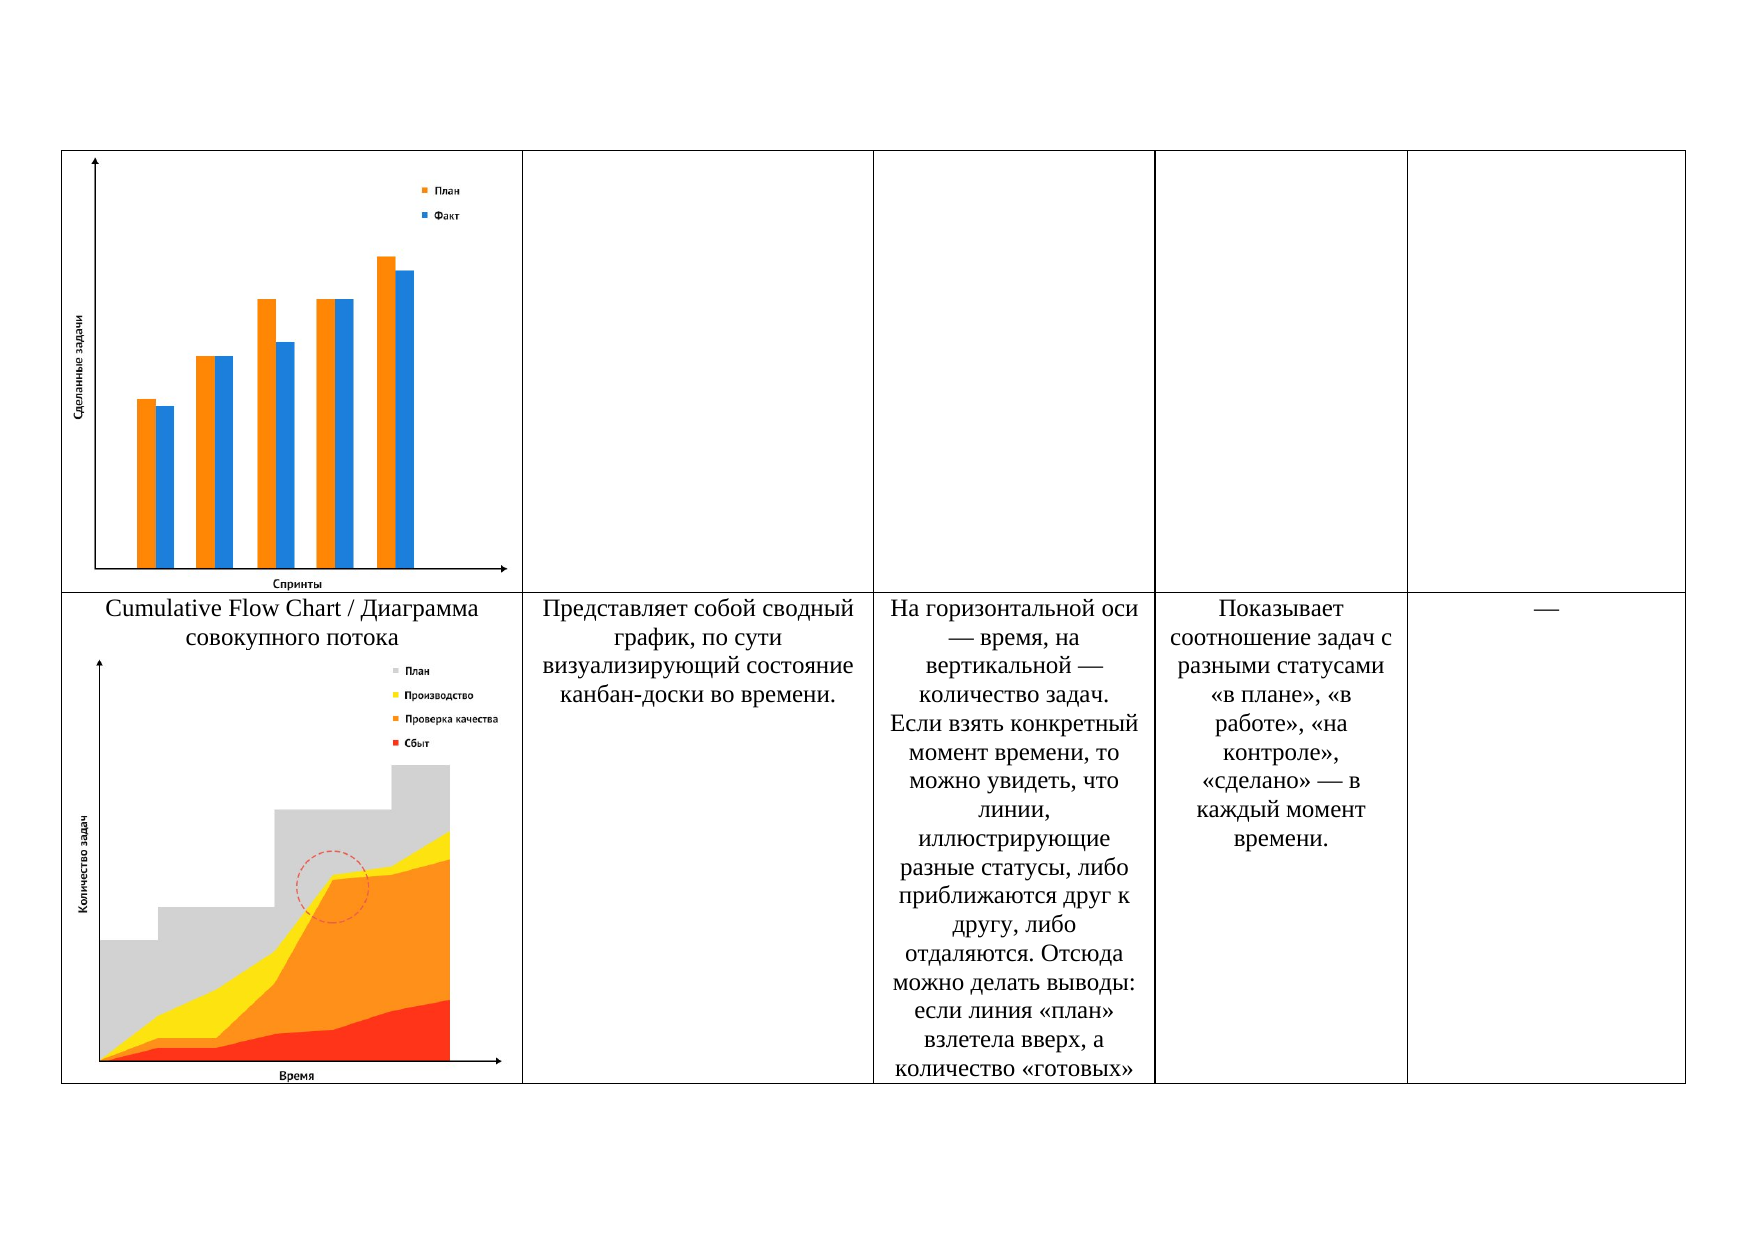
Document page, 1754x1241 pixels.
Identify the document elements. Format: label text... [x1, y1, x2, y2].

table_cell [874, 151, 1154, 592]
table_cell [874, 593, 1154, 1082]
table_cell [1408, 151, 1685, 592]
picture [72, 650, 512, 1083]
table_cell — [1408, 593, 1685, 1082]
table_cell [1156, 151, 1407, 592]
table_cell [1156, 593, 1407, 1082]
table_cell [523, 593, 873, 1082]
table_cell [62, 593, 522, 1082]
picture [72, 151, 512, 592]
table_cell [523, 151, 873, 592]
